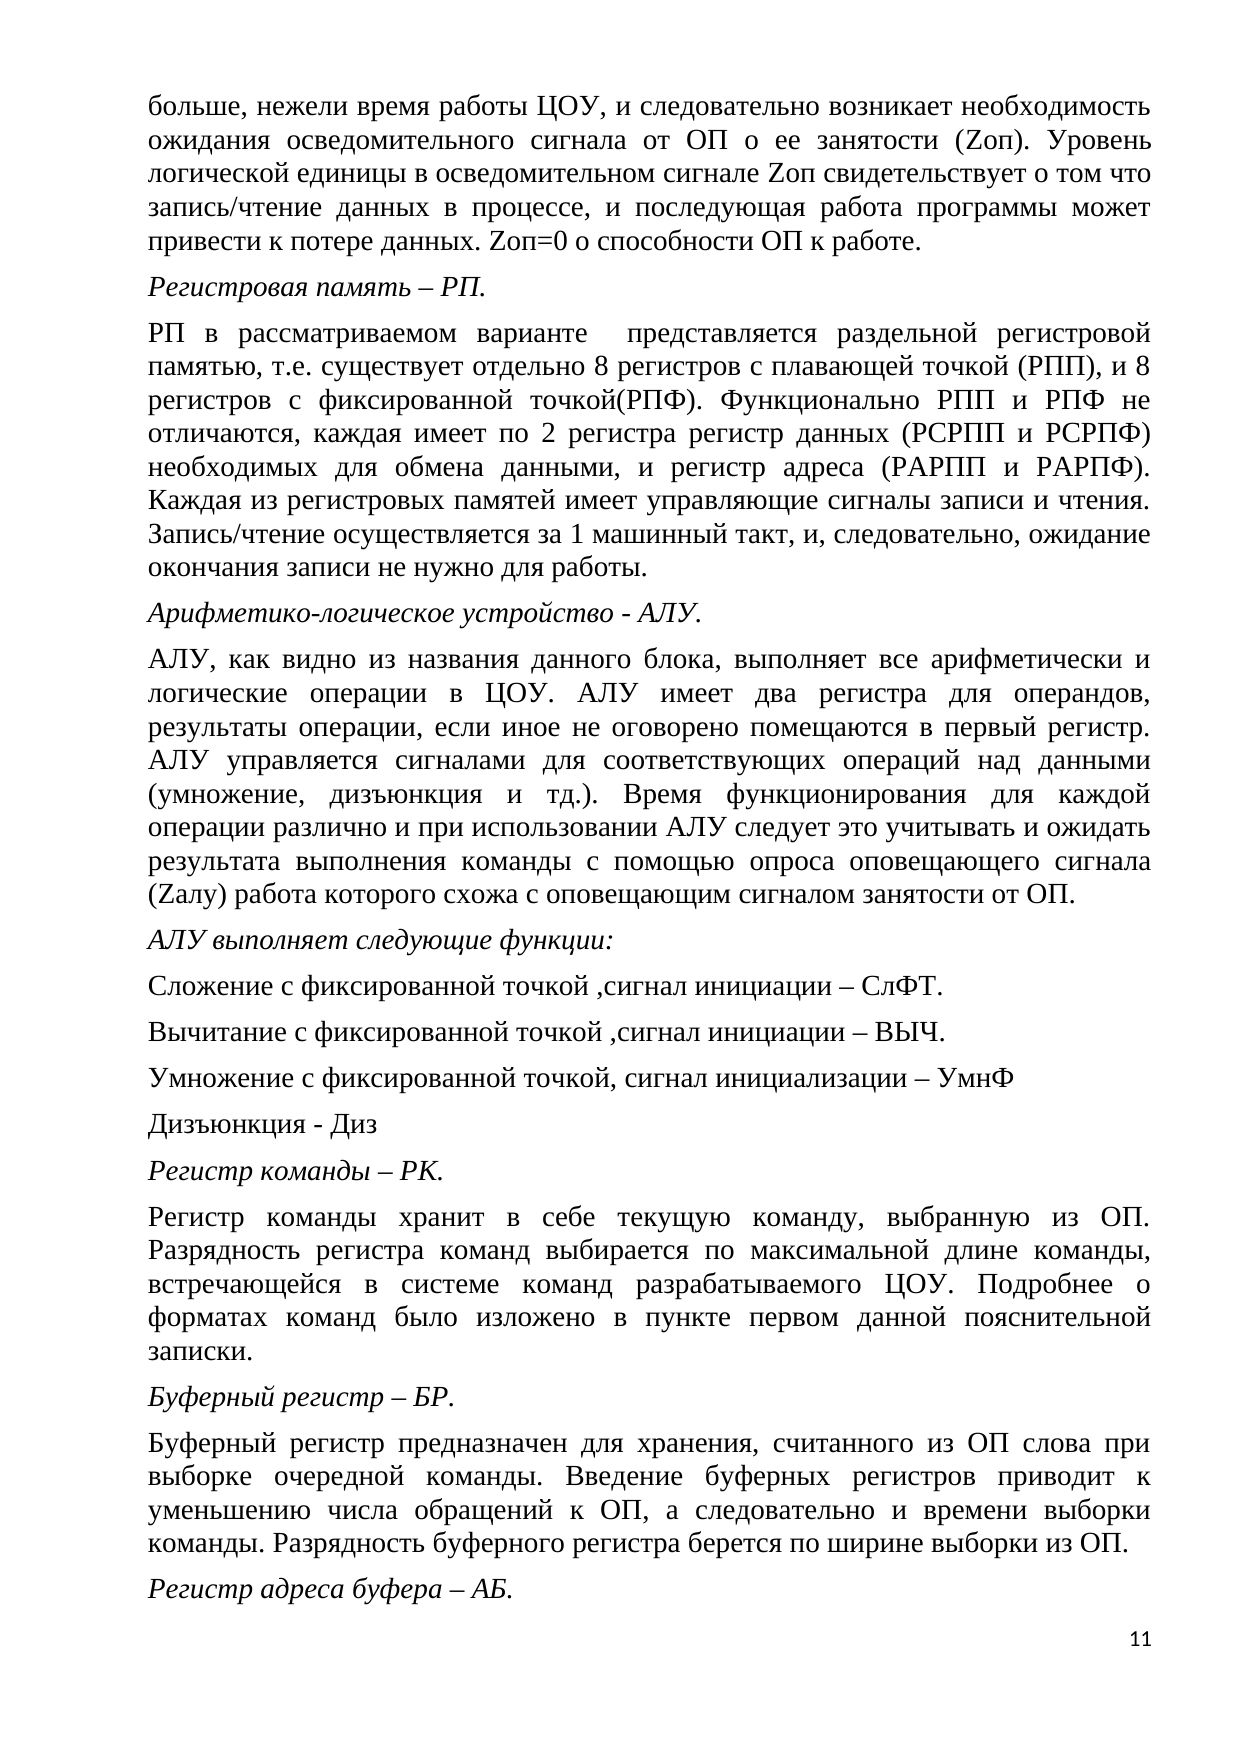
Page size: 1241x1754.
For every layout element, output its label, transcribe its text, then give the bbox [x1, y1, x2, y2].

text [148, 88, 1152, 256]
text АЛУ выполняет следующие функции: [148, 922, 1152, 956]
text Дизъюнкция - Диз [148, 1107, 1152, 1140]
text Умножение с фиксированной точкой, сигнал инициализации – УмнФ [148, 1061, 1152, 1094]
text Регистр адреса буфера – АБ. [148, 1572, 1152, 1605]
text Регистр команды хранит в себе текущую команду, выбранную из ОП. Разрядность регистра команд выбирается по максимальной длине команды, встречающейся в системе команд разрабатываемого ЦОУ. Подробнее о форматах команд было изложено в пункте первом данной пояснительной записки. [148, 1199, 1152, 1366]
text Буферный регистр – БР. [148, 1379, 1152, 1412]
text Регистр команды – РК. [148, 1153, 1152, 1186]
text Арифметико-логическое устройство - АЛУ. [148, 596, 1152, 629]
text Регистровая память – РП. [148, 269, 1152, 302]
text Вычитание с фиксированной точкой ,сигнал инициации – ВЫЧ. [148, 1014, 1152, 1048]
text Сложение с фиксированной точкой ,сигнал инициации – СлФТ. [148, 968, 1152, 1002]
text Буферный регистр предназначен для хранения, считанного из ОП слова при выборке очередной команды. Введение буферных регистров приводит к уменьшению числа обращений к ОП, а следовательно и времени выборки команды. Разрядность буферного регистра берется по ширине выборки из ОП. [148, 1425, 1152, 1559]
text АЛУ, как видно из названия данного блока, выполняет все арифметически и логические операции в ЦОУ. АЛУ имеет два регистра для операндов, результаты операции, если иное не оговорено помещаются в первый регистр. АЛУ управляется сигналами для соответствующих операций над данными (умножение, дизъюнкция и тд.). Время функционирования для каждой операции различно и при использовании АЛУ следует это учитывать и ожидать результата выполнения команды с помощью опроса оповещающего сигнала (Zалу) работа которого схожа с оповещающим сигналом занятости от ОП. [148, 642, 1152, 910]
text РП в рассматриваемом варианте представляется раздельной регистровой памятью, т.е. существует отдельно 8 регистров с плавающей точкой (РПП), и 8 регистров с фиксированной точкой(РПФ). Функционально РПП и РПФ не отличаются, каждая имеет по 2 регистра регистр данных (РСРПП и РСРПФ) необходимых для обмена данными, и регистр адреса (РАРПП и РАРПФ). Каждая из регистровых памятей имеет управляющие сигналы записи и чтения. Запись/чтение осуществляется за 1 машинный такт, и, следовательно, ожидание окончания записи не нужно для работы. [148, 315, 1152, 583]
